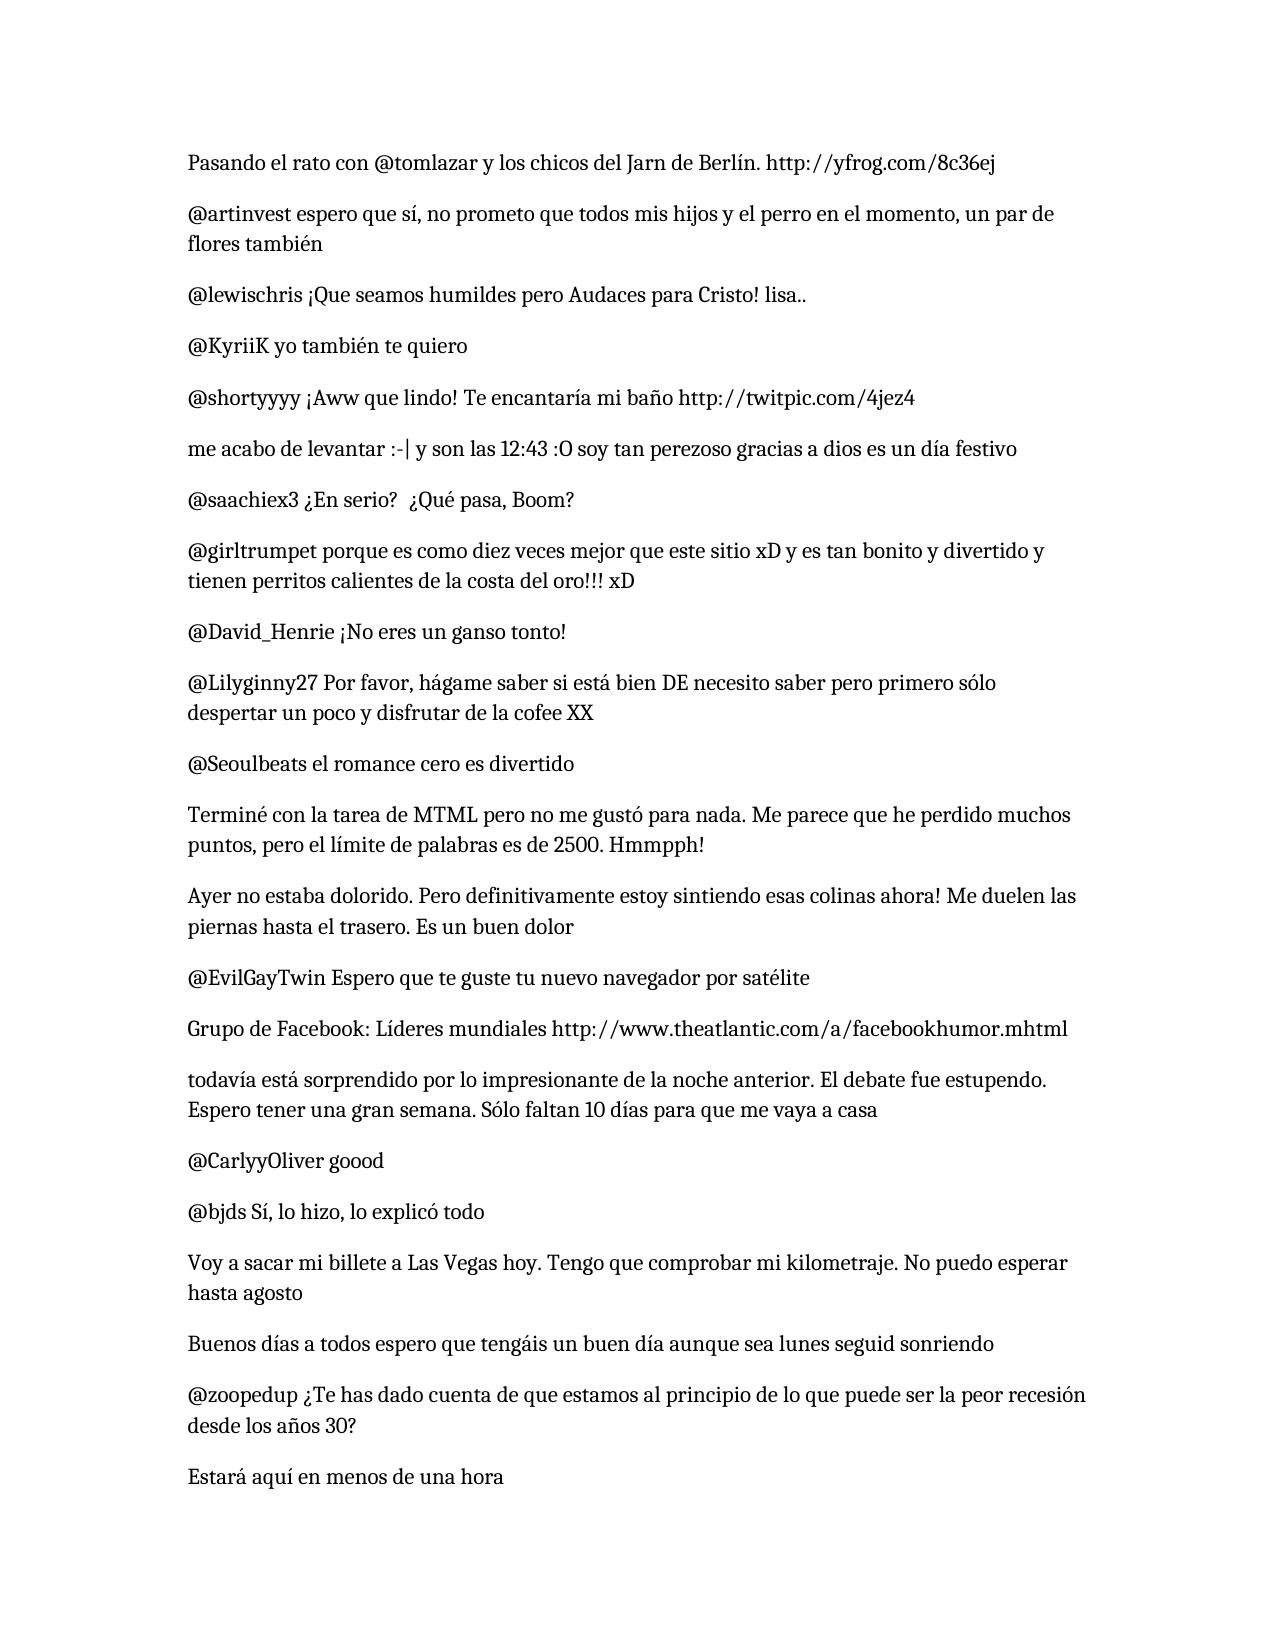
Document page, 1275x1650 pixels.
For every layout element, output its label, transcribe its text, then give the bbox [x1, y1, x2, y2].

text @David_Henrie ¡No eres un ganso tonto! [187, 619, 1087, 645]
text @artinvest espero que sí, no prometo que todos mis hijos y el perro en el momento, un par de flores también [187, 201, 1087, 258]
text Voy a sacar mi billete a Las Vegas hoy. Tengo que comprobar mi kilometraje. No puedo esperar hasta agosto [187, 1250, 1087, 1307]
text @zoopedup ¿Te has dado cuenta de que estamos al principio de lo que puede ser la peor recesión desde los años 30? [187, 1382, 1087, 1439]
text Buenos días a todos espero que tengáis un buen día aunque sea lunes seguid sonriendo [187, 1331, 1087, 1358]
text @EvilGayTwin Espero que te guste tu nuevo navegador por satélite [187, 964, 1087, 991]
text @Lilyginny27 Por favor, hágame saber si está bien DE necesito saber pero primero sólo despertar un poco y disfrutar de la cofee XX [187, 670, 1087, 726]
text @saachiex3 ¿En serio? ¿Qué pasa, Boom? [187, 486, 1087, 513]
text Terminé con la tarea de MTML pero no me gustó para nada. Me parece que he perdido muchos puntos, pero el límite de palabras es de 2500. Hmmpph! [187, 802, 1087, 859]
text Ayer no estaba dolorido. Pero definitivamente estoy sintiendo esas colinas ahora! Me duelen las piernas hasta el trasero. Es un buen dolor [187, 883, 1087, 940]
text @shortyyyy ¡Aww que lindo! Te encantaría mi baño http://twitpic.com/4jez4 [187, 384, 1087, 411]
text @Seoulbeats el romance cero es divertido [187, 751, 1087, 777]
text Grupo de Facebook: Líderes mundiales http://www.theatlantic.com/a/facebookhumor.mhtml [187, 1016, 1087, 1042]
text me acabo de levantar :-| y son las 12:43 :O soy tan perezoso gracias a dios es un día festivo [187, 435, 1087, 462]
text @girltrumpet porque es como diez veces mejor que este sitio xD y es tan bonito y divertido y tienen perritos calientes de la costa del oro!!! xD [187, 537, 1087, 594]
text @bjds Sí, lo hizo, lo explicó todo [187, 1199, 1087, 1225]
text @KyriiK yo también te quiero [187, 333, 1087, 360]
text Pasando el rato con @tomlazar y los chicos del Jarn de Berlín. http://yfrog.com/8c36ej [187, 150, 1087, 176]
text @CarlyyOliver goood [187, 1148, 1087, 1174]
text Estará aquí en menos de una hora [187, 1463, 1087, 1490]
text @lewischris ¡Que seamos humildes pero Audaces para Cristo! lisa.. [187, 282, 1087, 309]
text todavía está sorprendido por lo impresionante de la noche anterior. El debate fue estupendo. Espero tener una gran semana. Sólo faltan 10 días para que me vaya a casa [187, 1067, 1087, 1123]
